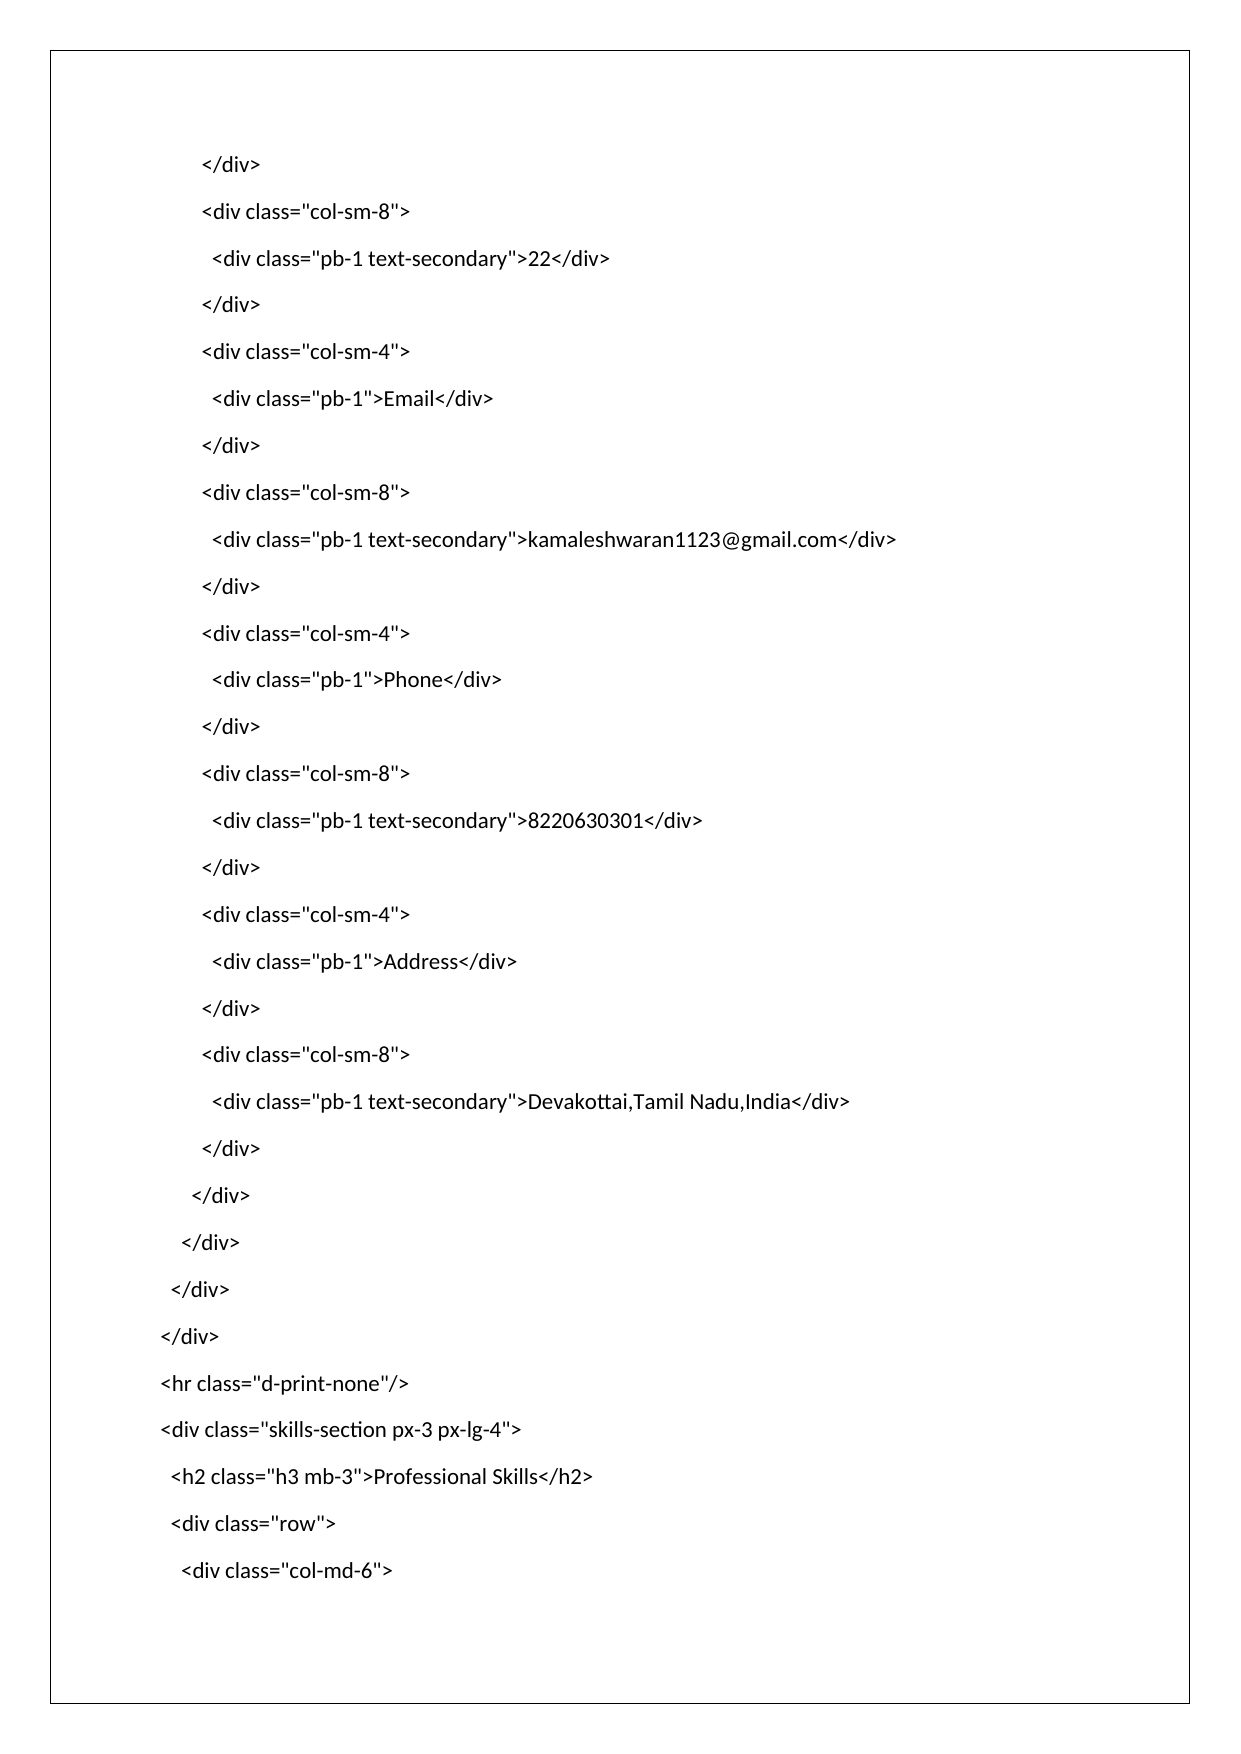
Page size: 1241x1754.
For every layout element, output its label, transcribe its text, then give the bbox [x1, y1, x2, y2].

text </div> [150, 150, 1090, 178]
text </div> [150, 431, 1090, 459]
text <div class="row"> [150, 1509, 1090, 1537]
text </div> [150, 1228, 1090, 1256]
text </div> [150, 291, 1090, 319]
text <div class="col-sm-8"> [150, 759, 1090, 787]
text <hr class="d-print-none"/> [150, 1369, 1090, 1397]
text <div class="pb-1 text-secondary">Devakottai,Tamil Nadu,India</div> [150, 1087, 1090, 1116]
text <div class="col-md-6"> [150, 1556, 1090, 1584]
text <h2 class="h3 mb-3">Professional Skills</h2> [150, 1462, 1090, 1491]
text </div> [150, 1322, 1090, 1350]
text </div> [150, 1134, 1090, 1162]
text </div> [150, 994, 1090, 1022]
text <div class="skills-section px-3 px-lg-4"> [150, 1416, 1090, 1444]
text <div class="col-sm-8"> [150, 1041, 1090, 1069]
text <div class="col-sm-8"> [150, 478, 1090, 506]
text <div class="col-sm-4"> [150, 900, 1090, 928]
text <div class="pb-1">Email</div> [150, 384, 1090, 412]
text <div class="col-sm-4"> [150, 337, 1090, 366]
text </div> [150, 572, 1090, 600]
text <div class="pb-1">Address</div> [150, 947, 1090, 975]
text <div class="col-sm-4"> [150, 619, 1090, 647]
text <div class="col-sm-8"> [150, 197, 1090, 225]
text </div> [150, 1275, 1090, 1303]
text </div> [150, 712, 1090, 741]
text <div class="pb-1 text-secondary">8220630301</div> [150, 806, 1090, 834]
text </div> [150, 1181, 1090, 1209]
text </div> [150, 853, 1090, 881]
text <div class="pb-1">Phone</div> [150, 666, 1090, 694]
text <div class="pb-1 text-secondary">22</div> [150, 244, 1090, 272]
text <div class="pb-1 text-secondary">kamaleshwaran1123@gmail.com</div> [150, 525, 1090, 553]
